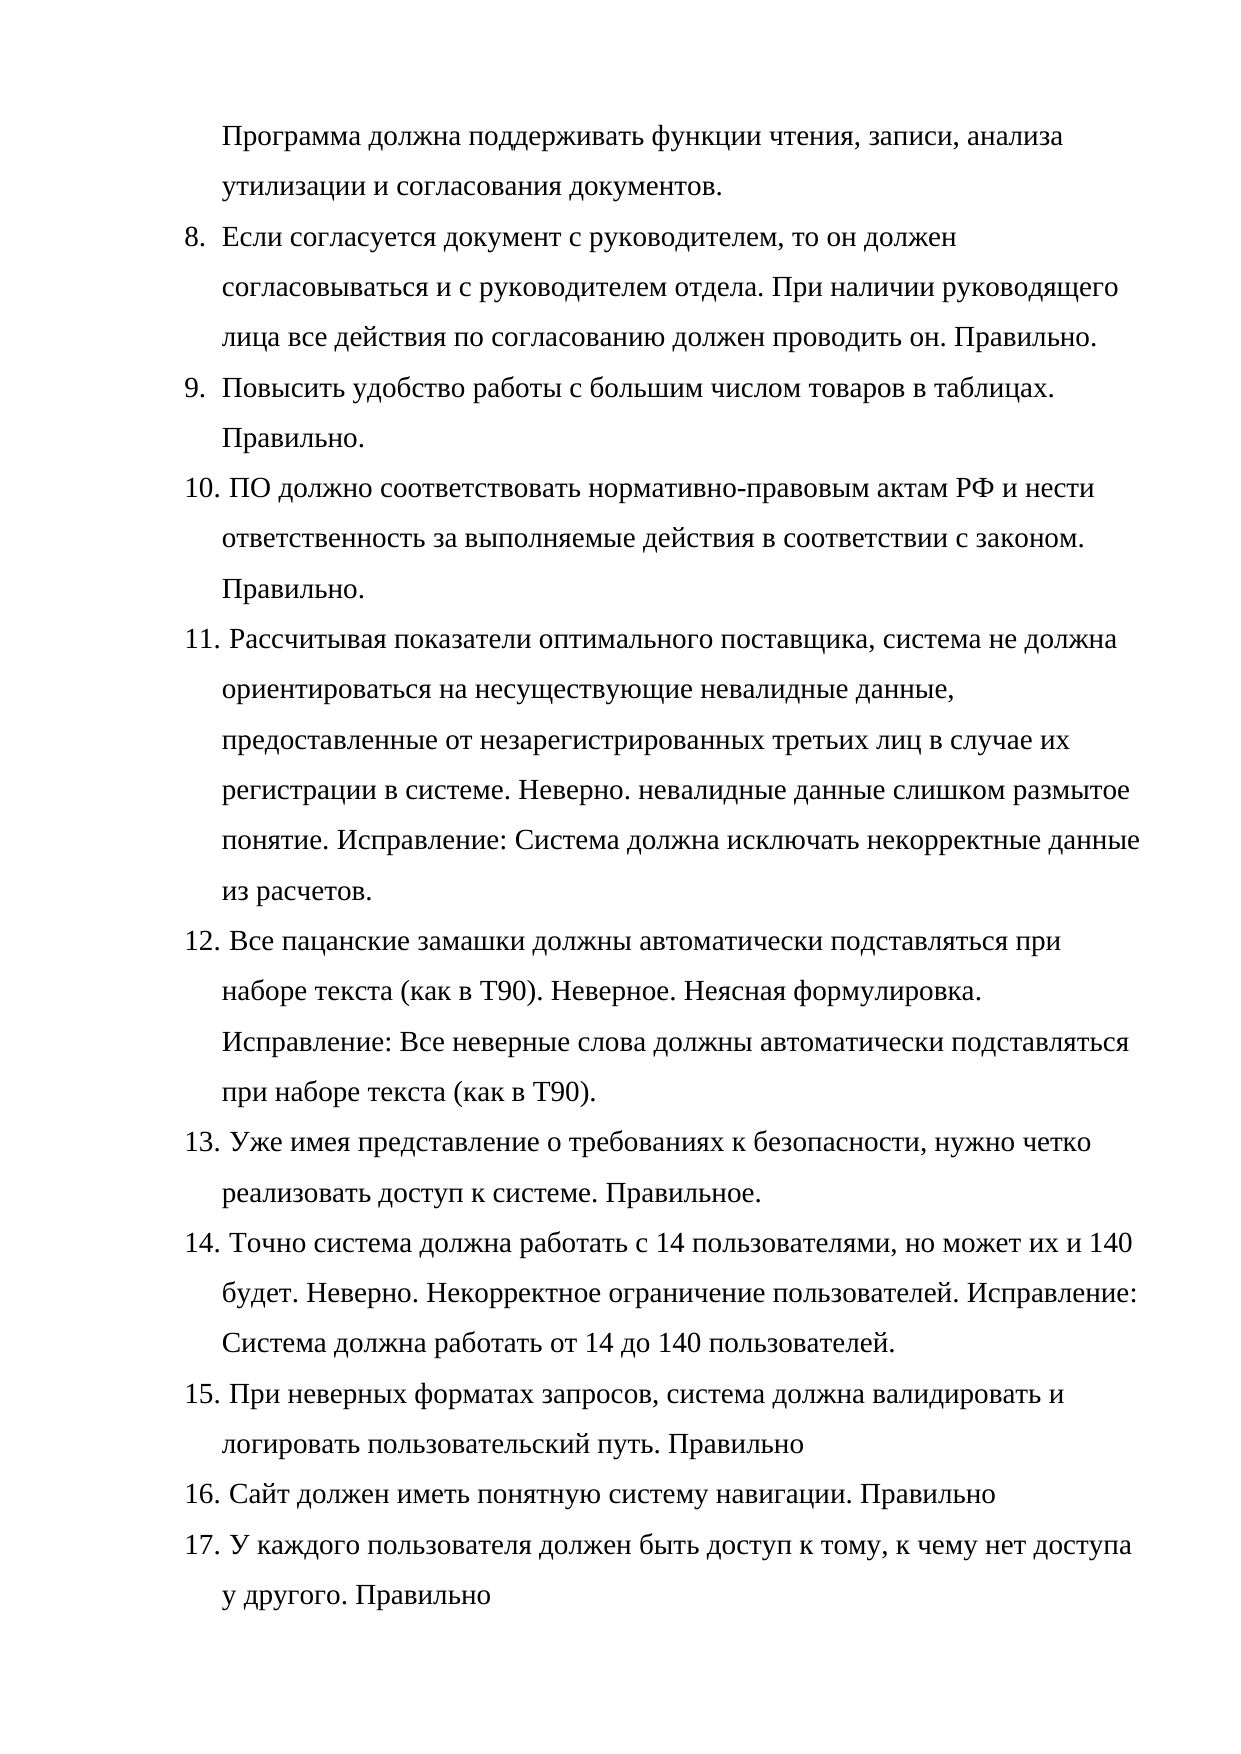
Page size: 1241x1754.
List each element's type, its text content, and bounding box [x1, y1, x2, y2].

list Все пацанские замашки должны автоматически подставляться при наборе текста (как в T90). Неверное. Неясная формулировка. Исправление: Все неверные слова должны автоматически подставляться при наборе текста (как в T90). [184, 923, 1152, 1108]
list Уже имея представление о требованиях к безопасности, нужно четко реализовать доступ к системе. Правильное. [184, 1124, 1152, 1208]
list Если согласуется документ с руководителем, то он должен согласовываться и с руководителем отдела. При наличии руководящего лица все действия по согласованию должен проводить он. Правильно. [184, 219, 1152, 353]
list При неверных форматах запросов, система должна валидировать и логировать пользовательский путь. Правильно [184, 1376, 1152, 1460]
list У каждого пользователя должен быть доступ к тому, к чему нет доступа у другого. Правильно [184, 1527, 1152, 1611]
list Точно система должна работать с 14 пользователями, но может их и 140 будет. Неверно. Некорректное ограничение пользователей. Исправление: Система должна работать от 14 до 140 пользователей. [184, 1225, 1152, 1359]
list Сайт должен иметь понятную систему навигации. Правильно [184, 1477, 1152, 1510]
list ПО должно соответствовать нормативно-правовым актам РФ и нести ответственность за выполняемые действия в соответствии с законом. Правильно. [184, 470, 1152, 604]
list Повысить удобство работы с большим числом товаров в таблицах. Правильно. [184, 370, 1152, 453]
list Рассчитывая показатели оптимального поставщика, система не должна ориентироваться на несуществующие невалидные данные, предоставленные от незарегистрированных третьих лиц в случае их регистрации в системе. Неверно. невалидные данные слишком размытое понятие. Исправление: Система должна исключать некорректные данные из расчетов. [184, 621, 1152, 906]
